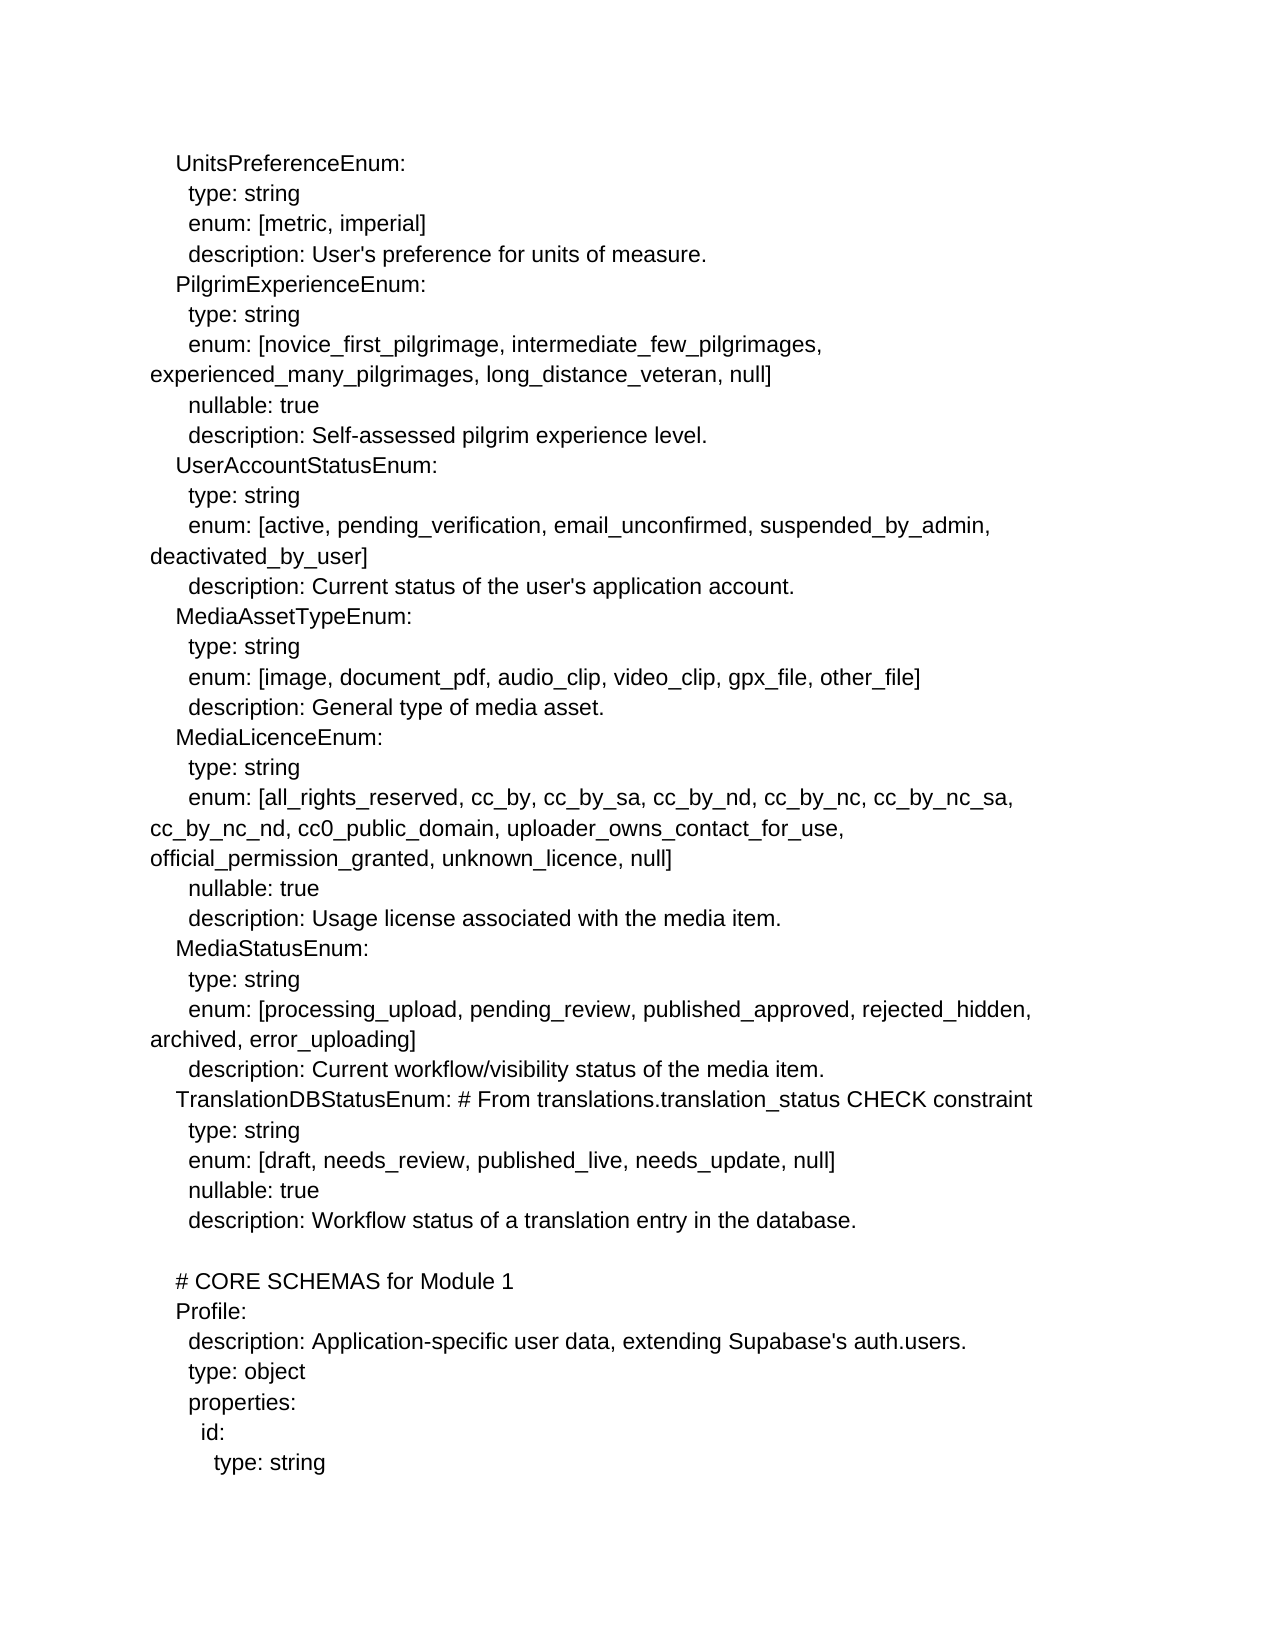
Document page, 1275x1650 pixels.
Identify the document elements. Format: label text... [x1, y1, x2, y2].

text Profile: [150, 1298, 1125, 1324]
text enum: [draft, needs_review, published_live, needs_update, null] [150, 1147, 1125, 1173]
text type: string [150, 966, 1125, 992]
text description: Current status of the user's application account. [150, 573, 1125, 599]
text type: string [150, 1449, 1125, 1475]
text enum: [active, pending_verification, email_unconfirmed, suspended_by_admin, deactivated_by_user] [150, 512, 1125, 569]
text UnitsPreferenceEnum: [150, 150, 1125, 176]
text description: Current workflow/visibility status of the media item. [150, 1056, 1125, 1083]
text type: string [150, 301, 1125, 327]
text MediaLicenceEnum: [150, 724, 1125, 750]
text enum: [novice_first_pilgrimage, intermediate_few_pilgrimages, experienced_many_pilgrimages, long_distance_veteran, null] [150, 331, 1125, 388]
text type: object [150, 1358, 1125, 1385]
text type: string [150, 1117, 1125, 1143]
text nullable: true [150, 392, 1125, 418]
text description: Application-specific user data, extending Supabase's auth.users. [150, 1328, 1125, 1354]
text description: Workflow status of a translation entry in the database. [150, 1207, 1125, 1234]
text UserAccountStatusEnum: [150, 452, 1125, 478]
text description: Usage license associated with the media item. [150, 905, 1125, 932]
text properties: [150, 1388, 1125, 1415]
text enum: [processing_upload, pending_review, published_approved, rejected_hidden, archived, error_uploading] [150, 996, 1125, 1052]
text nullable: true [150, 1177, 1125, 1203]
text type: string [150, 633, 1125, 660]
text description: Self-assessed pilgrim experience level. [150, 422, 1125, 448]
text TranslationDBStatusEnum: # From translations.translation_status CHECK constraint [150, 1086, 1125, 1113]
text MediaStatusEnum: [150, 935, 1125, 962]
text id: [150, 1419, 1125, 1445]
text MediaAssetTypeEnum: [150, 603, 1125, 629]
text enum: [all_rights_reserved, cc_by, cc_by_sa, cc_by_nd, cc_by_nc, cc_by_nc_sa, cc_by_nc_nd, cc0_public_domain, uploader_owns_contact_for_use, official_permission_granted, unknown_licence, null] [150, 784, 1125, 871]
text type: string [150, 180, 1125, 207]
text nullable: true [150, 875, 1125, 901]
text PilgrimExperienceEnum: [150, 271, 1125, 297]
text type: string [150, 482, 1125, 509]
text # CORE SCHEMAS for Module 1 [150, 1268, 1125, 1294]
text description: User's preference for units of measure. [150, 241, 1125, 267]
text type: string [150, 754, 1125, 781]
text enum: [metric, imperial] [150, 210, 1125, 237]
text enum: [image, document_pdf, audio_clip, video_clip, gpx_file, other_file] [150, 663, 1125, 690]
text description: General type of media asset. [150, 694, 1125, 720]
